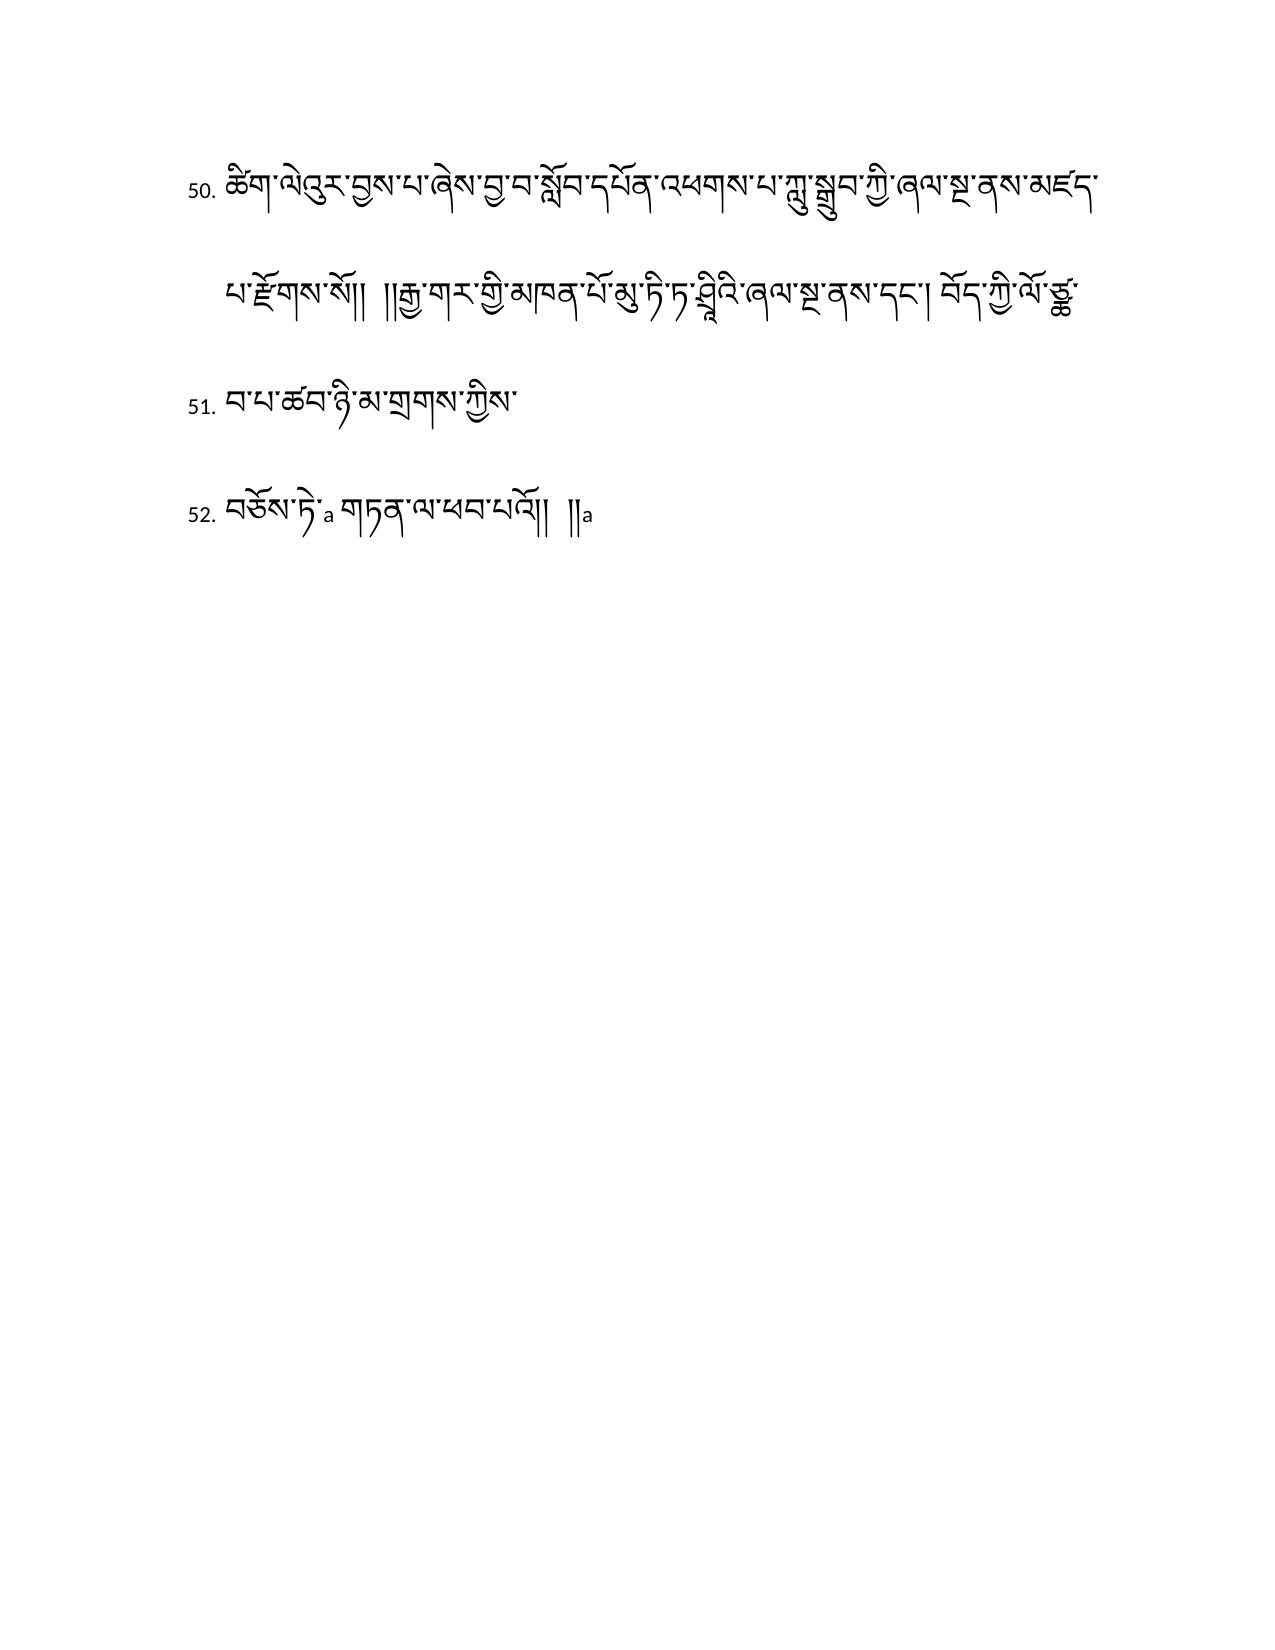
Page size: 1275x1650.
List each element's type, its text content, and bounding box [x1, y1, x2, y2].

list བ་པ་ཚབ་ཉི་མ་གྲགས་ཀྱིས་ [187, 366, 1125, 460]
list ཚིག་ལེའུར་བྱས་པ་ཞེས་བྱ་བ་སློབ་དཔོན་འཕགས་པ་ཀླུ་སྒྲུབ་ཀྱི་ཞལ་སྔ་ནས་མཛད་པ་རྫོགས་སོ།། །།རྒྱ་གར་གྱི་མཁན་པོ་མུ་ཏི་ཏ་ཤྲཱིའི་ཞལ་སྔ་ནས་དང་། བོད་ཀྱི་ལོ་ཙྪ་ [187, 150, 1125, 352]
list བཅོས་ཏེ་aགཏན་ལ་ཕབ་པའོ།། །།a [187, 474, 1125, 568]
